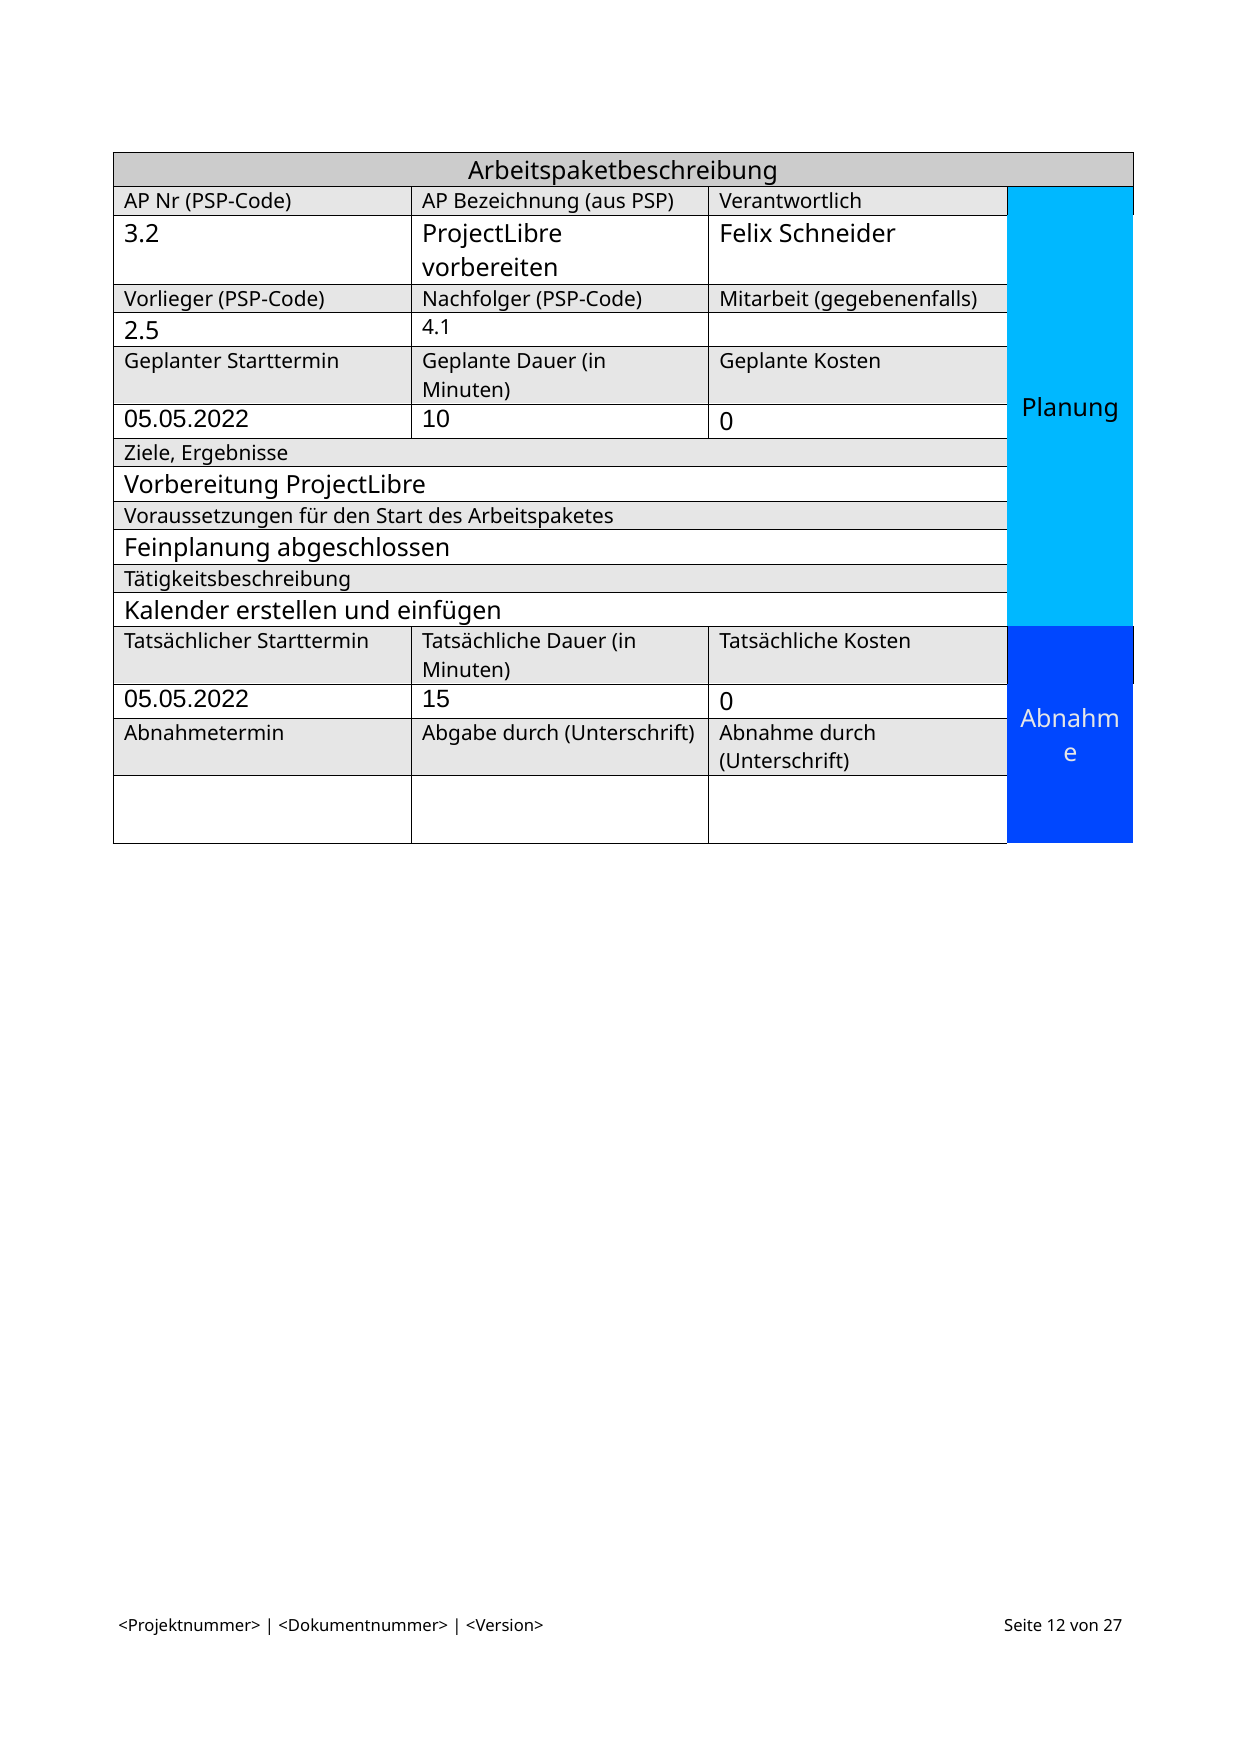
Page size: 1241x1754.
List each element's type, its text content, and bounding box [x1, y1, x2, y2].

table_cell 05.05.2022 [114, 405, 411, 438]
table_cell ProjectLibre vorbereiten [412, 216, 708, 283]
table_cell AP Bezeichnung (aus PSP) [412, 187, 708, 215]
table_cell Geplante Kosten [709, 347, 1007, 403]
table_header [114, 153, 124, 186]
table_cell Mitarbeit (gegebenenfalls) [709, 285, 1007, 312]
table_cell AP Nr (PSP-Code) [114, 187, 411, 215]
table_cell Kalender erstellen und einfügen [114, 593, 1007, 626]
table_cell Geplanter Starttermin [114, 347, 411, 403]
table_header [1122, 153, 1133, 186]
table_cell Verantwortlich [709, 187, 1007, 215]
table_cell Tatsächliche Kosten [709, 627, 1007, 683]
table_cell Nachfolger (PSP-Code) [412, 285, 708, 312]
table_cell [114, 776, 411, 843]
table_cell [709, 313, 1007, 346]
table_cell 0 [709, 685, 1007, 718]
table_cell Abnahme [1007, 626, 1133, 843]
table_cell Ziele, Ergebnisse [114, 439, 1007, 466]
table_cell 05.05.2022 [114, 685, 411, 718]
table_cell Tätigkeitsbeschreibung [114, 565, 1007, 592]
table_cell Vorbereitung ProjectLibre [114, 467, 1007, 501]
table_cell Geplante Dauer (in Minuten) [412, 347, 708, 403]
table_cell Tatsächliche Dauer (in Minuten) [412, 627, 708, 683]
table_cell 4.1 [412, 313, 708, 346]
table_cell 2.5 [114, 313, 411, 346]
table_cell [412, 776, 708, 843]
table_cell Vorlieger (PSP-Code) [114, 285, 411, 312]
table_cell Planung [1007, 187, 1133, 626]
table_cell Tatsächlicher Starttermin [114, 627, 411, 683]
table_cell Voraussetzungen für den Start des Arbeitspaketes [114, 502, 1007, 529]
table_cell Abnahme durch (Unterschrift) [709, 719, 1007, 775]
table_cell 10 [412, 405, 708, 438]
table_cell 0 [709, 405, 1007, 438]
table_cell [709, 776, 1007, 843]
table_cell Felix Schneider [709, 216, 1007, 283]
table_cell 3.2 [114, 216, 411, 283]
table_cell Feinplanung abgeschlossen [114, 530, 1007, 563]
table_cell Abgabe durch (Unterschrift) [412, 719, 708, 775]
table_cell 15 [412, 685, 708, 718]
table_cell Abnahmetermin [114, 719, 411, 775]
